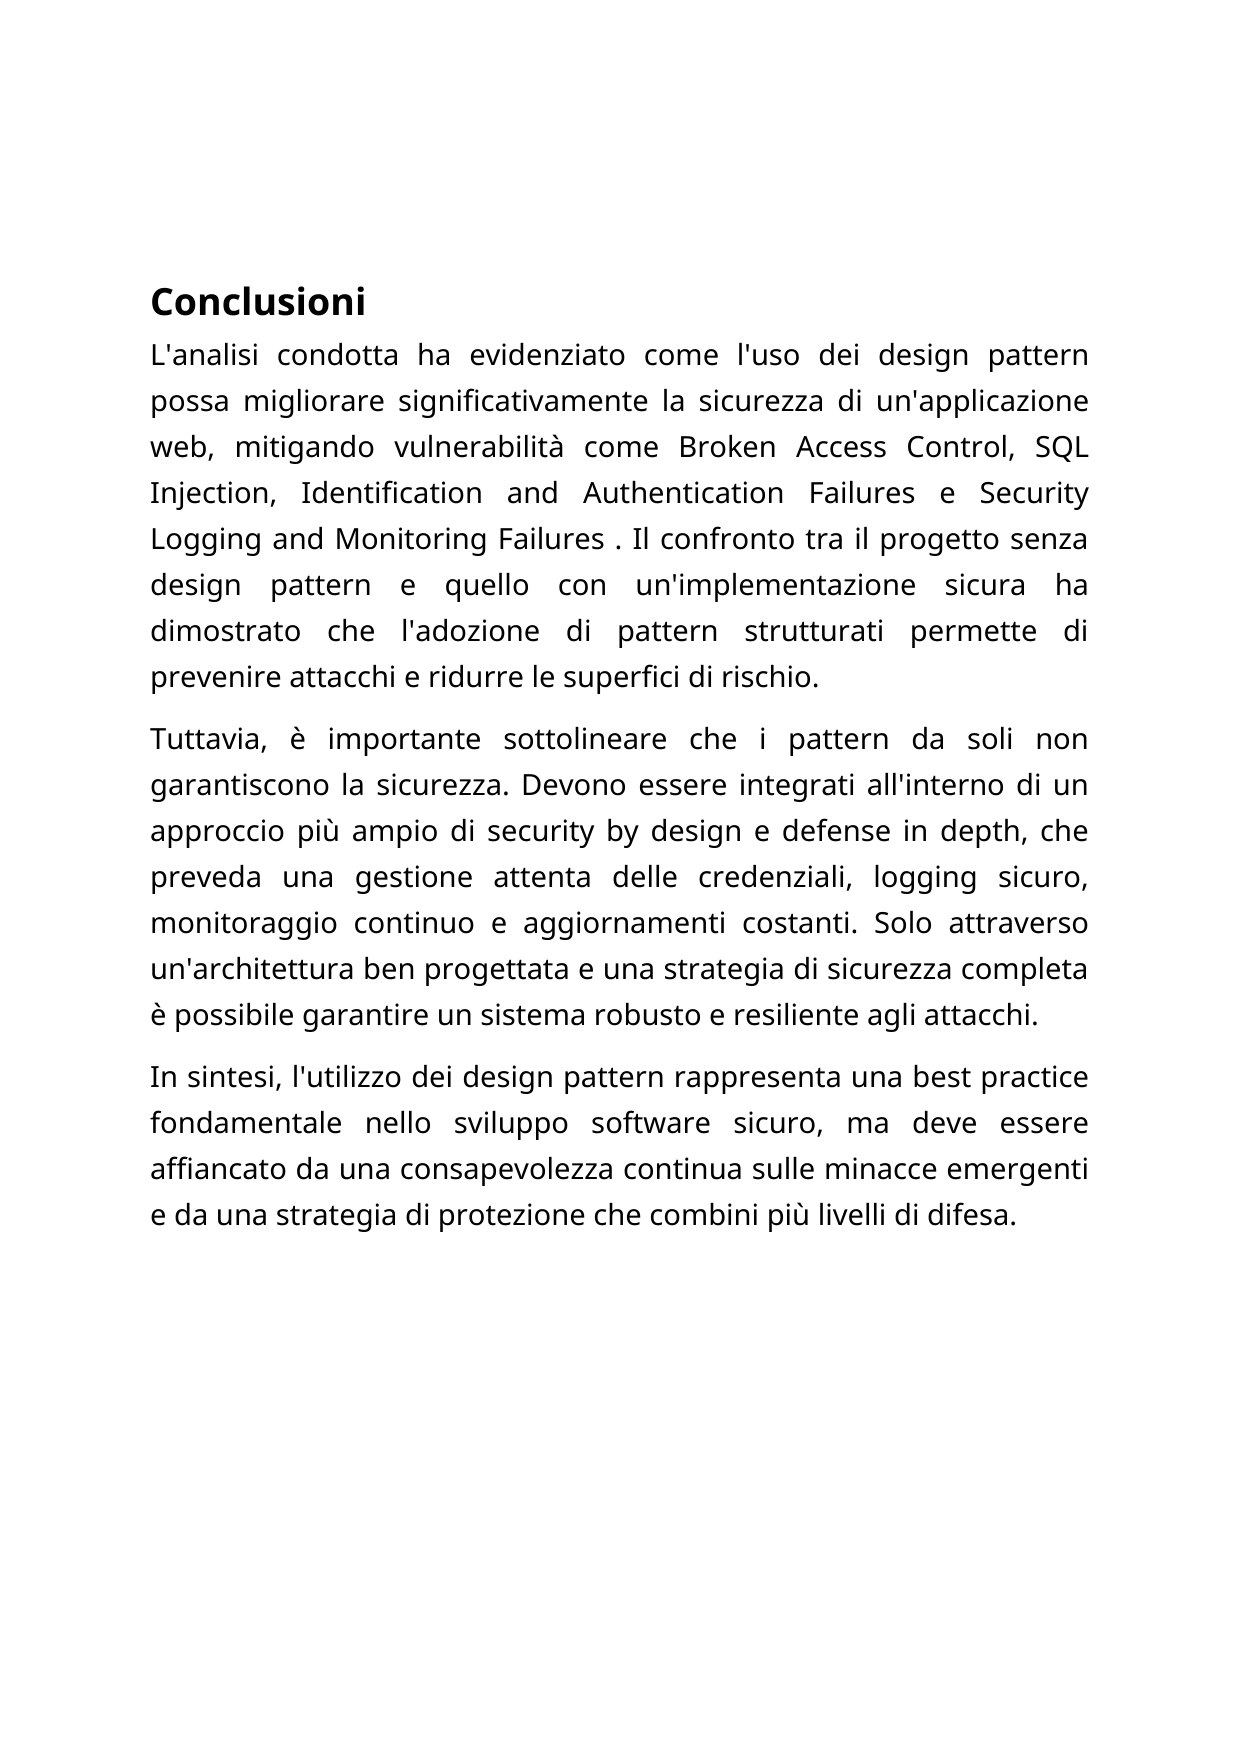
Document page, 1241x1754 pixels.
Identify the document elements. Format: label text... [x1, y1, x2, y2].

text In sintesi, l'utilizzo dei design pattern rappresenta una best practice fondamentale nello sviluppo software sicuro, ma deve essere affiancato da una consapevolezza continua sulle minacce emergenti e da una strategia di protezione che combini più livelli di difesa. [150, 1057, 1090, 1234]
subtitle Conclusioni [150, 275, 1090, 326]
text Tuttavia, è importante sottolineare che i pattern da soli non garantiscono la sicurezza. Devono essere integrati all'interno di un approccio più ampio di security by design e defense in depth, che preveda una gestione attenta delle credenziali, logging sicuro, monitoraggio continuo e aggiornamenti costanti. Solo attraverso un'architettura ben progettata e una strategia di sicurezza completa è possibile garantire un sistema robusto e resiliente agli attacchi. [150, 718, 1090, 1034]
text L'analisi condotta ha evidenziato come l'uso dei design pattern possa migliorare significativamente la sicurezza di un'applicazione web, mitigando vulnerabilità come Broken Access Control, SQL Injection, Identification and Authentication Failures e Security Logging and Monitoring Failures . Il confronto tra il progetto senza design pattern e quello con un'implementazione sicura ha dimostrato che l'adozione di pattern strutturati permette di prevenire attacchi e ridurre le superfici di rischio. [150, 334, 1090, 696]
